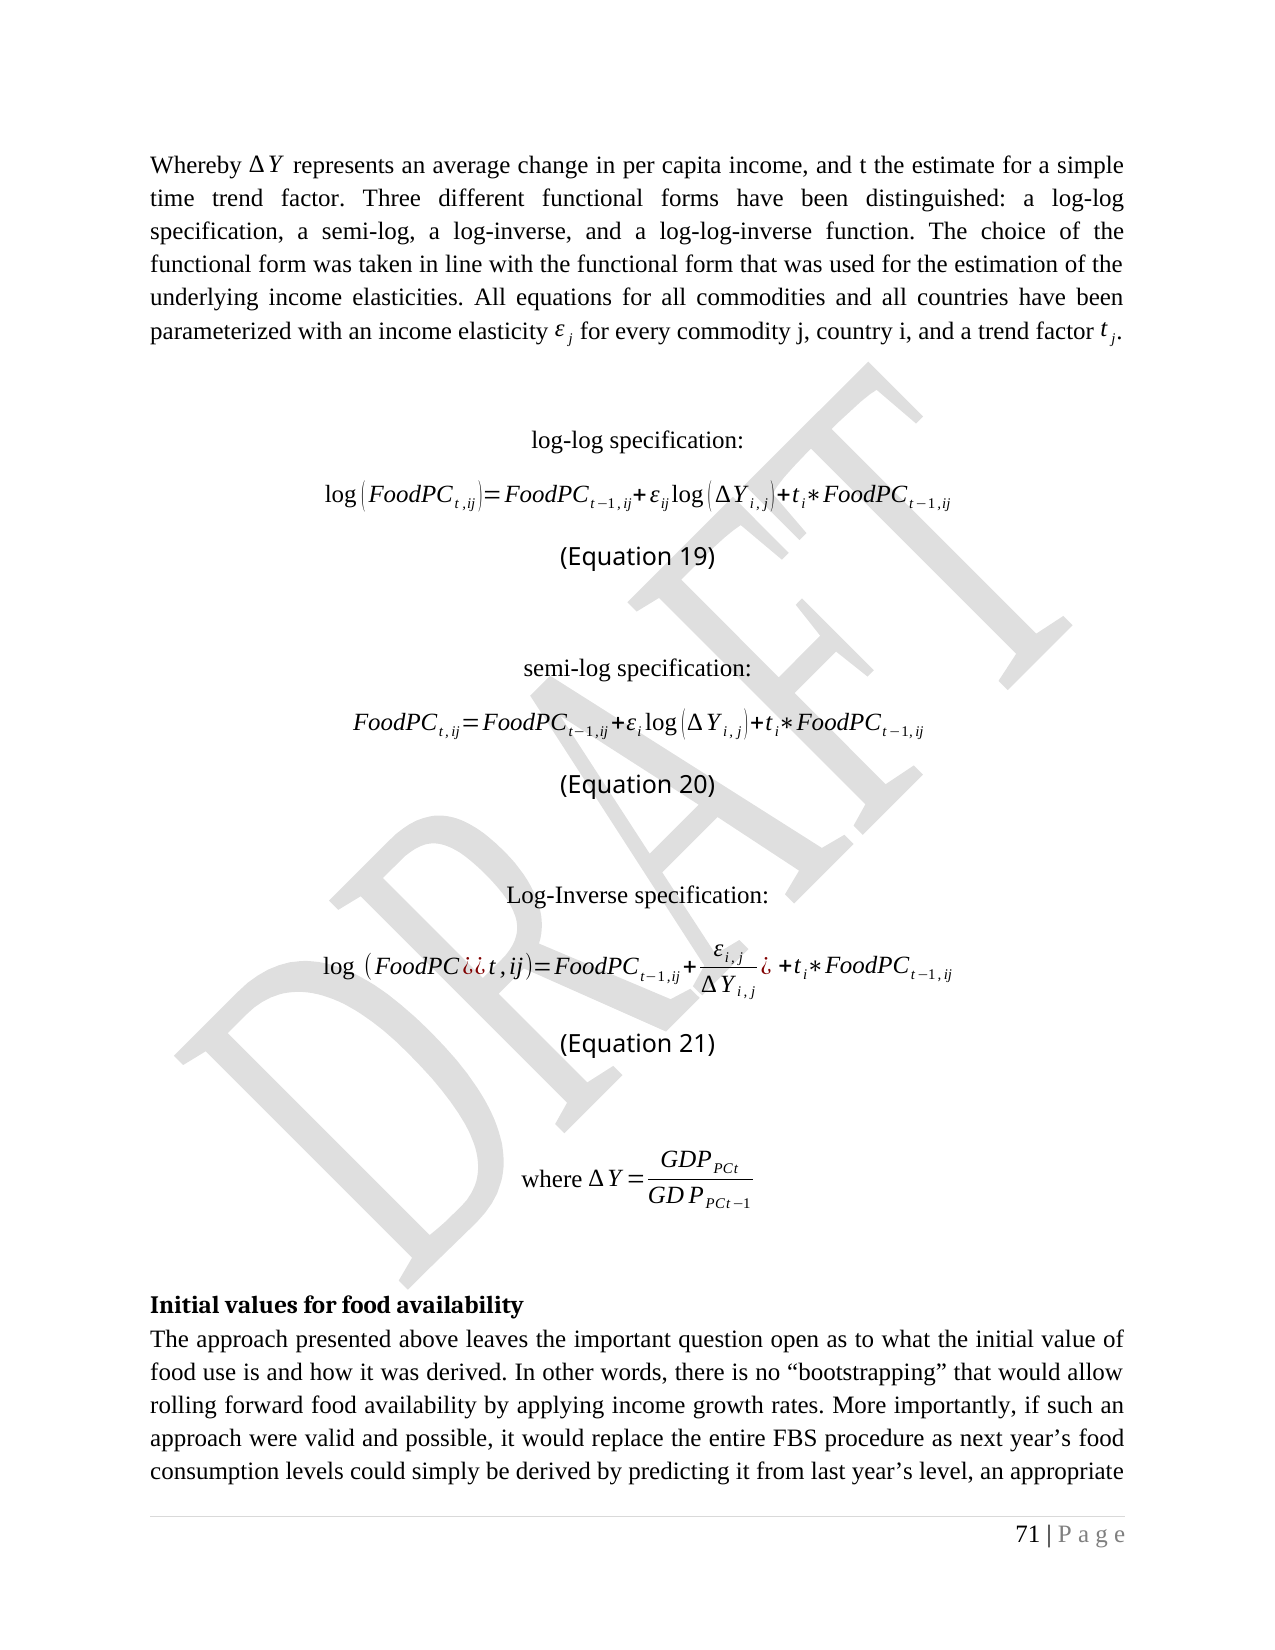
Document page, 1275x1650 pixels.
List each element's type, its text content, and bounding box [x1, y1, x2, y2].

text Log-Inverse specification: [150, 880, 1125, 909]
text (Equation 21) [150, 1026, 1125, 1060]
text semi-log specification: [150, 653, 1125, 682]
text Whereby represents an average change in per capita income, and t the estimate for a simple time trend factor. Three different functional forms have been distinguished: a log-log specification, a semi-log, a log-inverse, and a log-log-inverse function. The choice of the functional form was taken in line with the functional form that was used for the estimation of the underlying income elasticities. All equations for all commodities and all countries have been parameterized with an income elasticity for every commodity j, country i, and a trend factor . [150, 150, 1125, 346]
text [150, 1324, 1125, 1485]
text (Equation 19) [150, 539, 1125, 573]
subtitle Initial values for food availability [150, 1291, 1125, 1320]
text (Equation 20) [150, 767, 1125, 801]
text log-log specification: [150, 425, 1125, 454]
text where [150, 1146, 1125, 1212]
